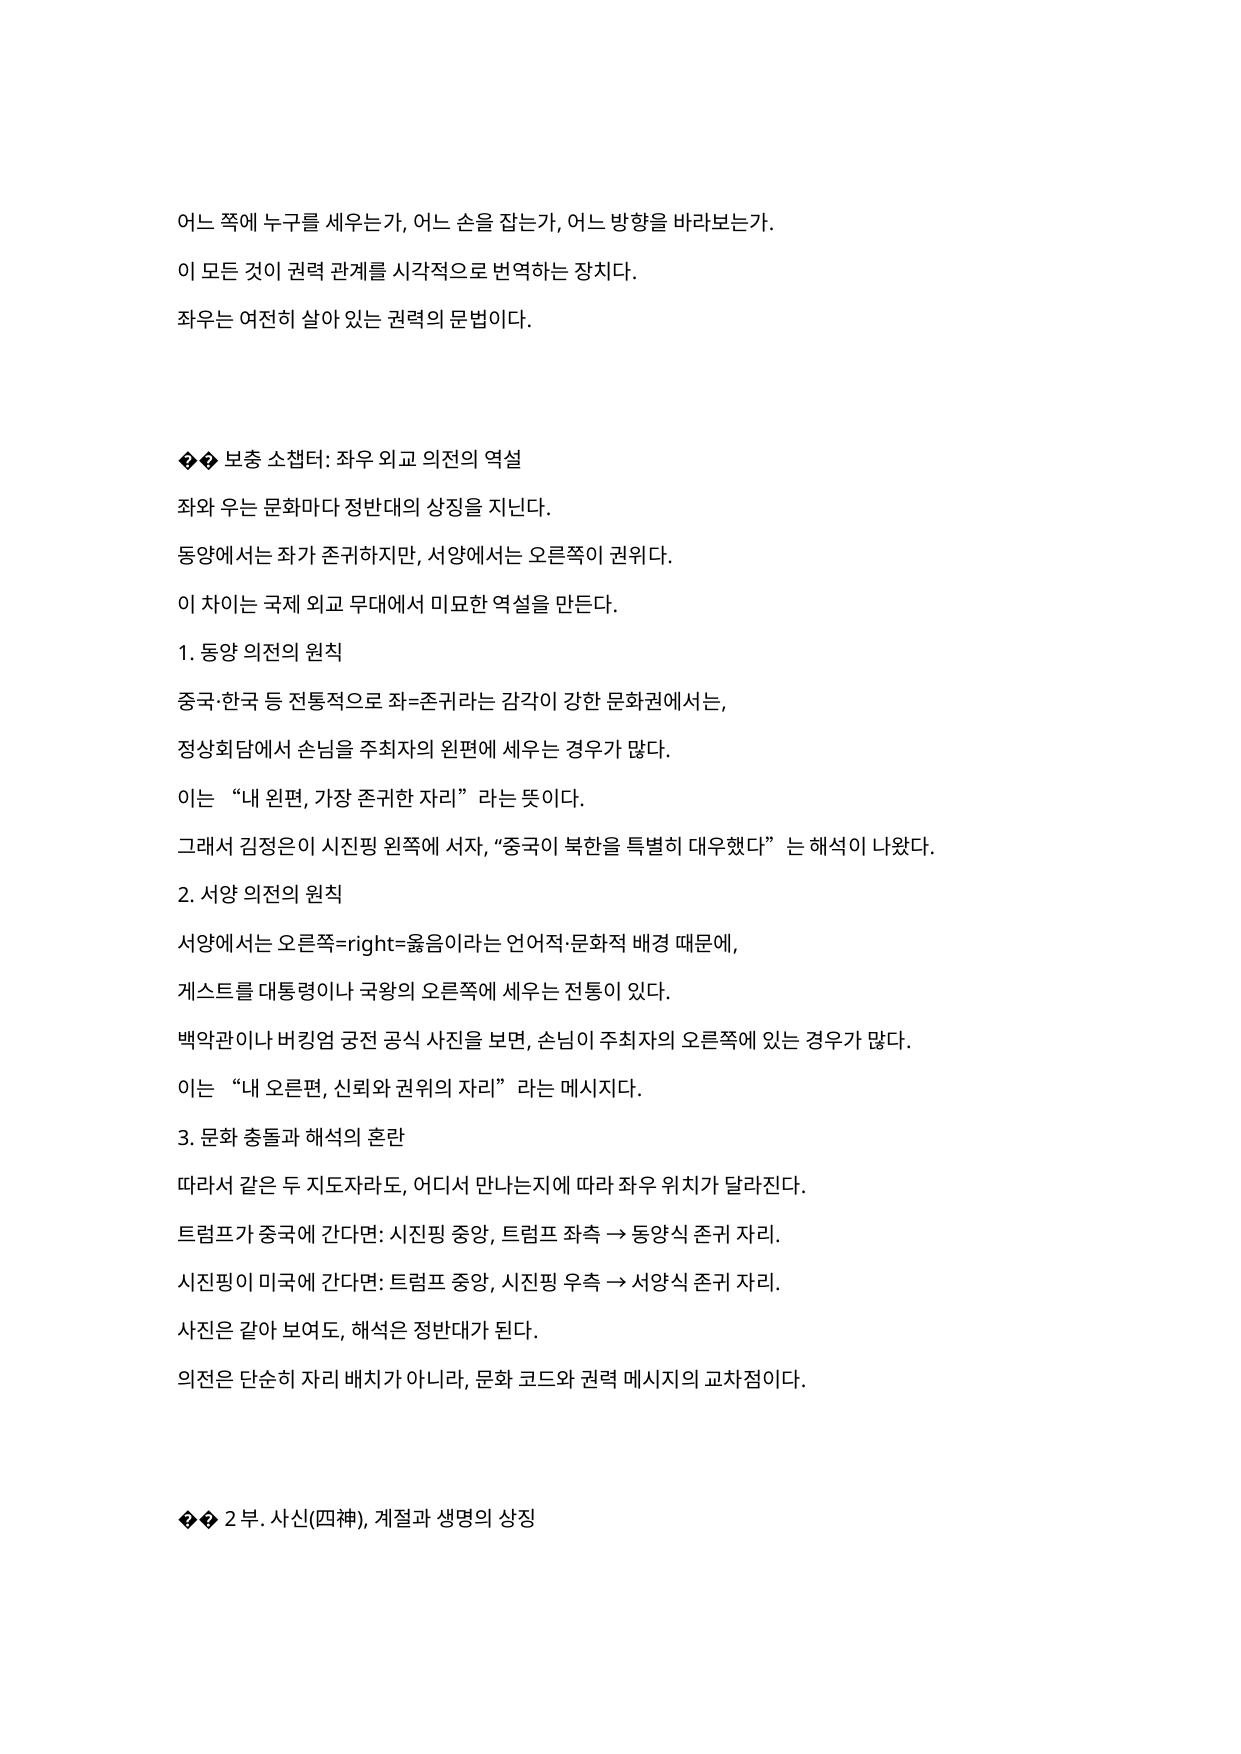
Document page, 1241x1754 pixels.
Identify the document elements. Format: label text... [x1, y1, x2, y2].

text 좌와 우는 문화마다 정반대의 상징을 지닌다. [177, 491, 1063, 522]
text 사진은 같아 보여도, 해석은 정반대가 된다. [177, 1315, 1063, 1345]
text 1. 동양 의전의 원칙 [177, 637, 1063, 667]
text 어느 쪽에 누구를 세우는가, 어느 손을 잡는가, 어느 방향을 바라보는가. [177, 207, 1063, 237]
text 2. 서양 의전의 원칙 [177, 879, 1063, 909]
text 그래서 김정은이 시진핑 왼쪽에 서자, “중국이 북한을 특별히 대우했다”는 해석이 나왔다. [177, 830, 1063, 861]
text 이 모든 것이 권력 관계를 시각적으로 번역하는 장치다. [177, 255, 1063, 285]
text 이는 “내 오른편, 신뢰와 권위의 자리”라는 메시지다. [177, 1072, 1063, 1103]
text 이 차이는 국제 외교 무대에서 미묘한 역설을 만든다. [177, 588, 1063, 618]
text 의전은 단순히 자리 배치가 아니라, 문화 코드와 권력 메시지의 교차점이다. [177, 1363, 1063, 1393]
text 이는 “내 왼편, 가장 존귀한 자리”라는 뜻이다. [177, 782, 1063, 812]
text 트럼프가 중국에 간다면: 시진핑 중앙, 트럼프 좌측 → 동양식 존귀 자리. [177, 1218, 1063, 1248]
text 중국·한국 등 전통적으로 좌=존귀라는 감각이 강한 문화권에서는, [177, 685, 1063, 715]
text 서양에서는 오른쪽=right=옳음이라는 언어적·문화적 배경 때문에, [177, 927, 1063, 957]
text 좌우는 여전히 살아 있는 권력의 문법이다. [177, 303, 1063, 334]
text 게스트를 대통령이나 국왕의 오른쪽에 세우는 전통이 있다. [177, 976, 1063, 1006]
text 시진핑이 미국에 간다면: 트럼프 중앙, 시진핑 우측 → 서양식 존귀 자리. [177, 1266, 1063, 1297]
text 정상회담에서 손님을 주최자의 왼편에 세우는 경우가 많다. [177, 733, 1063, 764]
text �� 2부. 사신(四神), 계절과 생명의 상징 [177, 1502, 1063, 1533]
text 따라서 같은 두 지도자라도, 어디서 만나는지에 따라 좌우 위치가 달라진다. [177, 1169, 1063, 1200]
text 동양에서는 좌가 존귀하지만, 서양에서는 오른쪽이 권위다. [177, 540, 1063, 570]
text 백악관이나 버킹엄 궁전 공식 사진을 보면, 손님이 주최자의 오른쪽에 있는 경우가 많다. [177, 1024, 1063, 1054]
text �� 보충 소챕터: 좌우 외교 의전의 역설 [177, 443, 1063, 473]
text 3. 문화 충돌과 해석의 혼란 [177, 1121, 1063, 1151]
